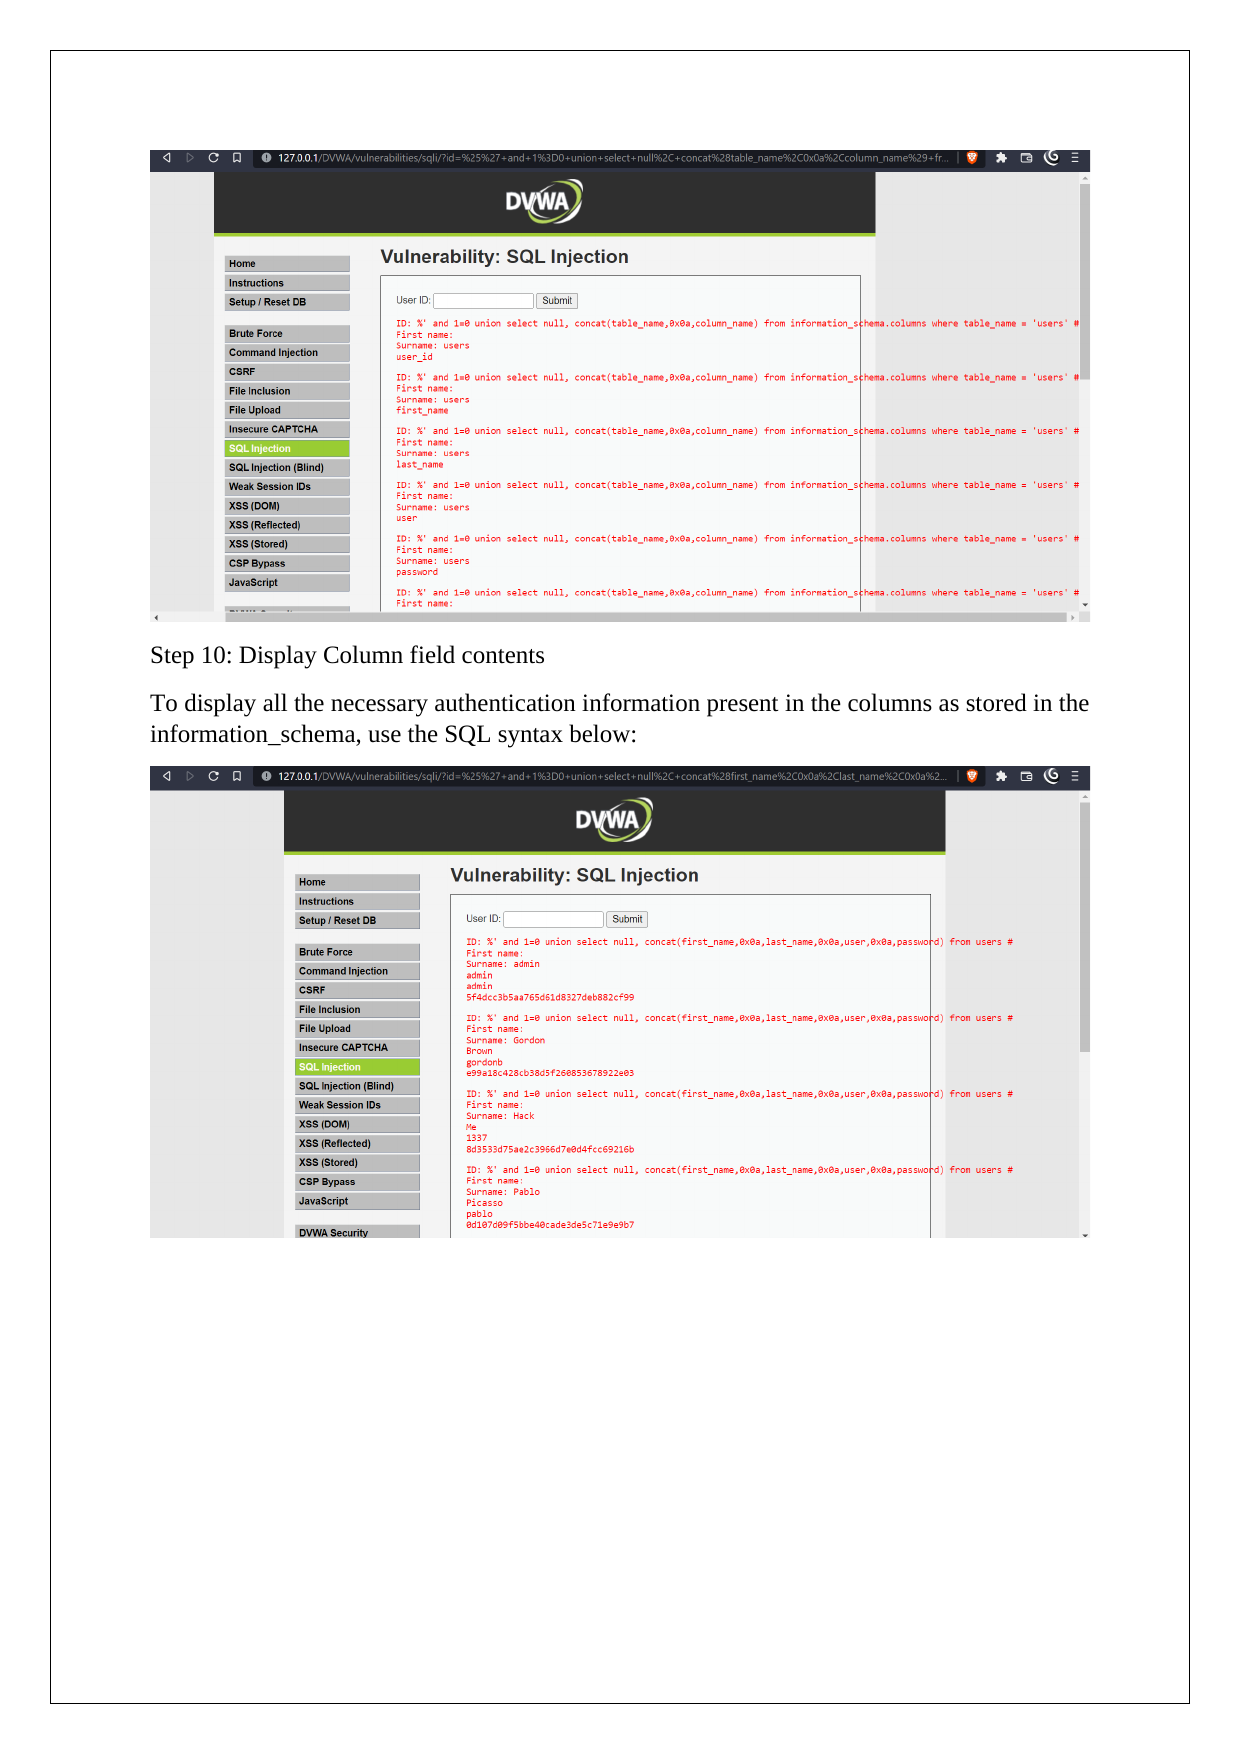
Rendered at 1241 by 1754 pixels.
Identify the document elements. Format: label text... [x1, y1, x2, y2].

picture [150, 766, 1091, 1238]
text To display all the necessary authentication information present in the columns as stored in the information_schema, use the SQL syntax below: [150, 688, 1090, 748]
picture [150, 150, 1091, 622]
text Step 10: Display Column field contents [150, 640, 1090, 669]
